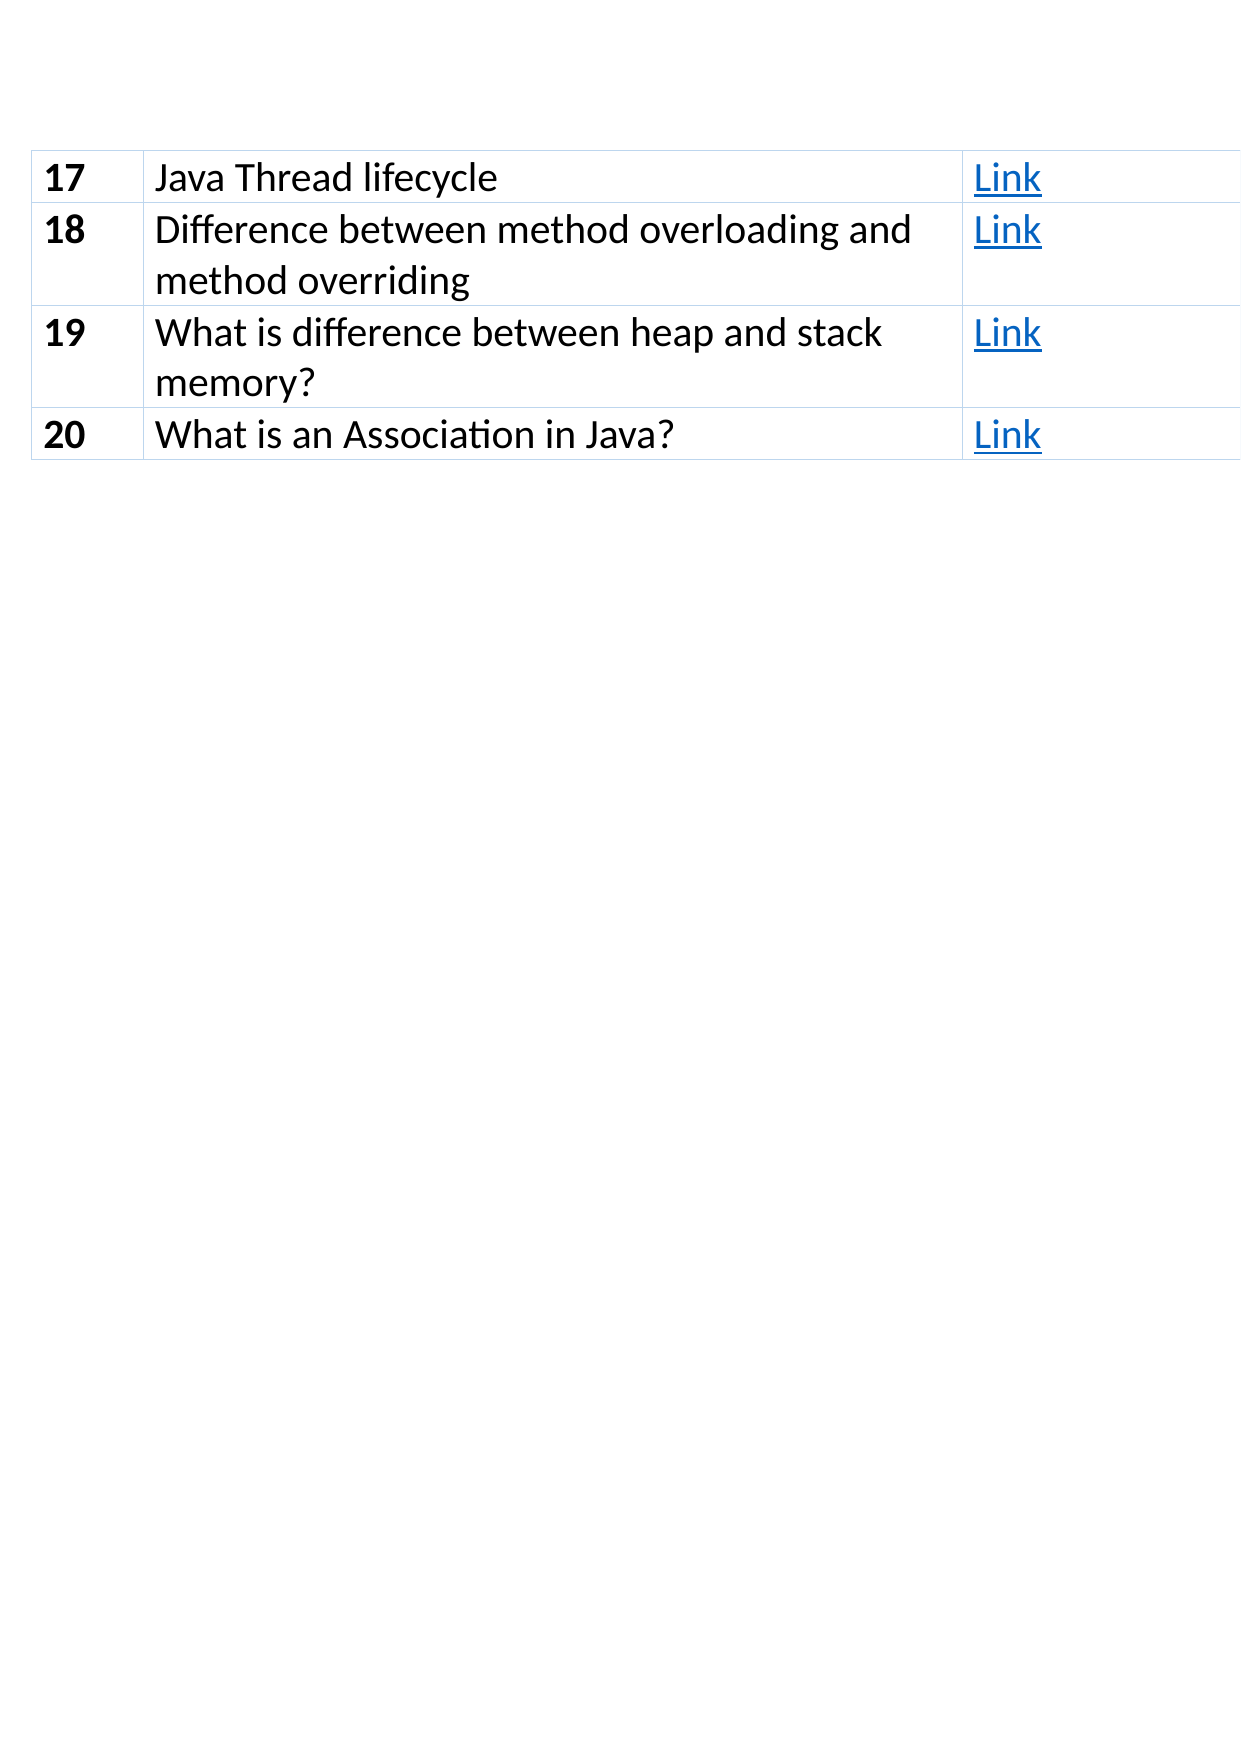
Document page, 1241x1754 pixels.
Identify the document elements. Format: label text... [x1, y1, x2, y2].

table_cell Link [963, 408, 1240, 459]
table_cell Java Thread lifecycle [144, 151, 962, 202]
table_cell What is difference between heap and stack memory? [144, 306, 962, 407]
table_cell 18 [32, 203, 143, 304]
table_cell Link [963, 203, 1240, 304]
table_cell 17 [32, 151, 143, 202]
table_cell What is an Association in Java? [144, 408, 962, 459]
table_cell 20 [32, 408, 143, 459]
table_cell Link [963, 306, 1240, 407]
table_cell Difference between method overloading and method overriding [144, 203, 962, 304]
table_cell Link [963, 151, 1240, 202]
table_cell 19 [32, 306, 143, 407]
